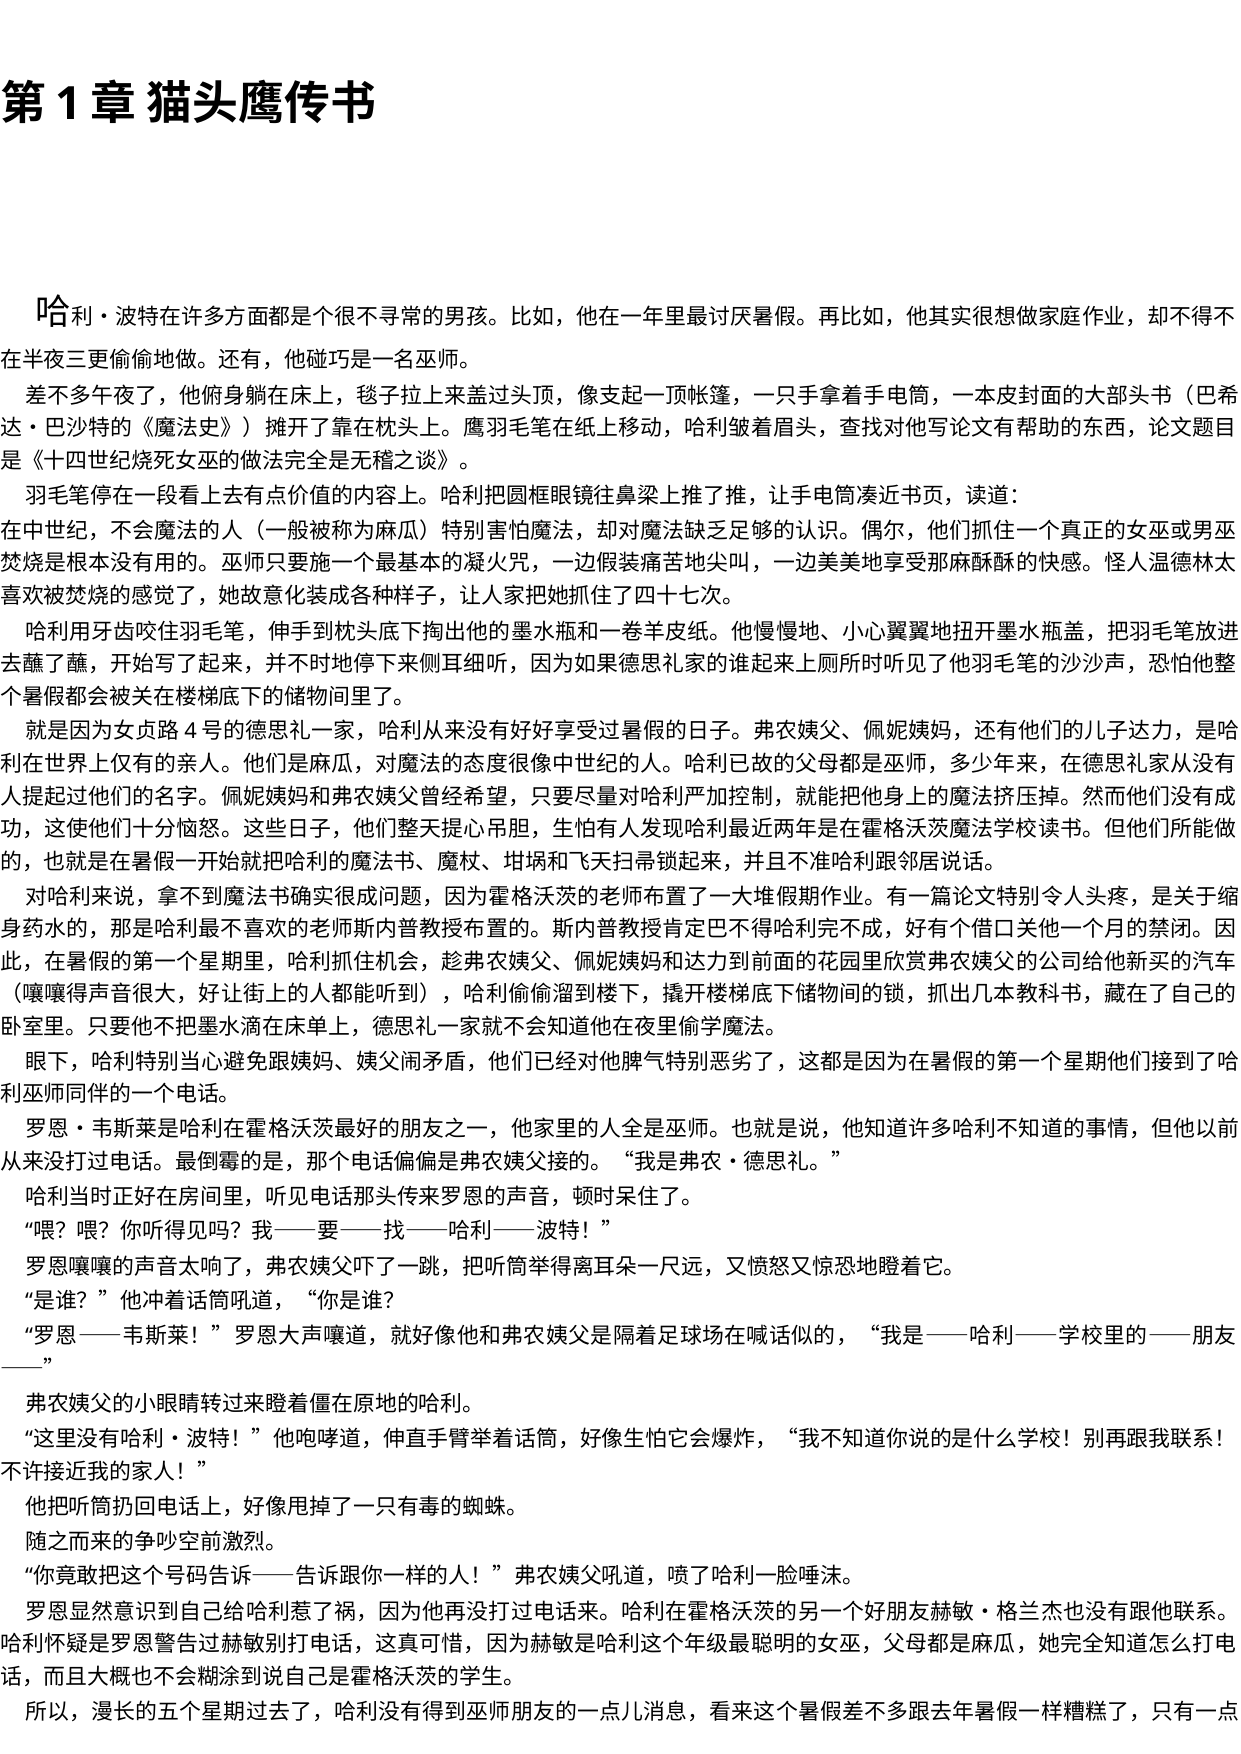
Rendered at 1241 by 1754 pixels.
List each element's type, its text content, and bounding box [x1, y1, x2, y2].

text 随之而来的争吵空前激烈。 [0, 1523, 1240, 1556]
text 罗恩•韦斯莱是哈利在霍格沃茨最好的朋友之一，他家里的人全是巫师。也就是说，他知道许多哈利不知道的事情，但他以前从来没打过电话。最倒霉的是，那个电话偏偏是弗农姨父接的。“我是弗农•德思礼。” [0, 1111, 1240, 1176]
text 哈利用牙齿咬住羽毛笔，伸手到枕头底下掏出他的墨水瓶和一卷羊皮纸。他慢慢地、小心翼翼地扭开墨水瓶盖，把羽毛笔放进去蘸了蘸，开始写了起来，并不时地停下来侧耳细听，因为如果德思礼家的谁起来上厕所时听见了他羽毛笔的沙沙声，恐怕他整个暑假都会被关在楼梯底下的储物间里了。 [0, 613, 1240, 711]
text 他把听筒扔回电话上，好像甩掉了一只有毒的蜘蛛。 [0, 1488, 1240, 1521]
text 罗恩显然意识到自己给哈利惹了祸，因为他再没打过电话来。哈利在霍格沃茨的另一个好朋友赫敏•格兰杰也没有跟他联系。哈利怀疑是罗恩警告过赫敏别打电话，这真可惜，因为赫敏是哈利这个年级最聪明的女巫，父母都是麻瓜，她完全知道怎么打电话，而且大概也不会糊涂到说自己是霍格沃茨的学生。 [0, 1593, 1240, 1691]
text 哈利当时正好在房间里，听见电话那头传来罗恩的声音，顿时呆住了。 [0, 1178, 1240, 1211]
subtitle 第1章 猫头鹰传书 [0, 51, 1240, 149]
text 就是因为女贞路4号的德思礼一家，哈利从来没有好好享受过暑假的日子。弗农姨父、佩妮姨妈，还有他们的儿子达力，是哈利在世界上仅有的亲人。他们是麻瓜，对魔法的态度很像中世纪的人。哈利已故的父母都是巫师，多少年来，在德思礼家从没有人提起过他们的名字。佩妮姨妈和弗农姨父曾经希望，只要尽量对哈利严加控制，就能把他身上的魔法挤压掉。然而他们没有成功，这使他们十分恼怒。这些日子，他们整天提心吊胆，生怕有人发现哈利最近两年是在霍格沃茨魔法学校读书。但他们所能做的，也就是在暑假一开始就把哈利的魔法书、魔杖、坩埚和飞天扫帚锁起来，并且不准哈利跟邻居说话。 [0, 713, 1240, 876]
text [0, 1693, 1240, 1726]
text “你竟敢把这个号码告诉——告诉跟你一样的人！”弗农姨父吼道，喷了哈利一脸唾沫。 [0, 1558, 1240, 1591]
text 眼下，哈利特别当心避免跟姨妈、姨父闹矛盾，他们已经对他脾气特别恶劣了，这都是因为在暑假的第一个星期他们接到了哈利巫师同伴的一个电话。 [0, 1043, 1240, 1108]
text “罗恩——韦斯莱！”罗恩大声嚷道，就好像他和弗农姨父是隔着足球场在喊话似的，“我是——哈利——学校里的——朋友——” [0, 1318, 1240, 1383]
text 羽毛笔停在一段看上去有点价值的内容上。哈利把圆框眼镜往鼻梁上推了推，让手电筒凑近书页，读道： [0, 477, 1240, 510]
text “喂？喂？你听得见吗？我——要——找——哈利——波特！” [0, 1213, 1240, 1246]
text 在中世纪，不会魔法的人（一般被称为麻瓜）特别害怕魔法，却对魔法缺乏足够的认识。偶尔，他们抓住一个真正的女巫或男巫，焚烧是根本没有用的。巫师只要施一个最基本的凝火咒，一边假装痛苦地尖叫，一边美美地享受那麻酥酥的快感。怪人温德林太喜欢被焚烧的感觉了，她故意化装成各种样子，让人家把她抓住了四十七次。 [0, 512, 1240, 610]
text “是谁？”他冲着话筒吼道，“你是谁？ [0, 1283, 1240, 1316]
text 差不多午夜了，他俯身躺在床上，毯子拉上来盖过头顶，像支起一顶帐篷，一只手拿着手电筒，一本皮封面的大部头书（巴希达•巴沙特的《魔法史》）摊开了靠在枕头上。鹰羽毛笔在纸上移动，哈利皱着眉头，查找对他写论文有帮助的东西，论文题目是《十四世纪烧死女巫的做法完全是无稽之谈》。 [0, 377, 1240, 475]
text 哈利•波特在许多方面都是个很不寻常的男孩。比如，他在一年里最讨厌暑假。再比如，他其实很想做家庭作业，却不得不在半夜三更偷偷地做。还有，他碰巧是一名巫师。 [0, 277, 1240, 374]
text 弗农姨父的小眼睛转过来瞪着僵在原地的哈利。 [0, 1386, 1240, 1418]
text “这里没有哈利•波特！”他咆哮道，伸直手臂举着话筒，好像生怕它会爆炸，“我不知道你说的是什么学校！别再跟我联系！不许接近我的家人！” [0, 1421, 1240, 1486]
text 对哈利来说，拿不到魔法书确实很成问题，因为霍格沃茨的老师布置了一大堆假期作业。有一篇论文特别令人头疼，是关于缩身药水的，那是哈利最不喜欢的老师斯内普教授布置的。斯内普教授肯定巴不得哈利完不成，好有个借口关他一个月的禁闭。因此，在暑假的第一个星期里，哈利抓住机会，趁弗农姨父、佩妮姨妈和达力到前面的花园里欣赏弗农姨父的公司给他新买的汽车（嚷嚷得声音很大，好让街上的人都能听到），哈利偷偷溜到楼下，撬开楼梯底下储物间的锁，抓出几本教科书，藏在了自己的卧室里。只要他不把墨水滴在床单上，德思礼一家就不会知道他在夜里偷学魔法。 [0, 878, 1240, 1041]
text 罗恩嚷嚷的声音太响了，弗农姨父吓了一跳，把听筒举得离耳朵一尺远，又愤怒又惊恐地瞪着它。 [0, 1248, 1240, 1281]
